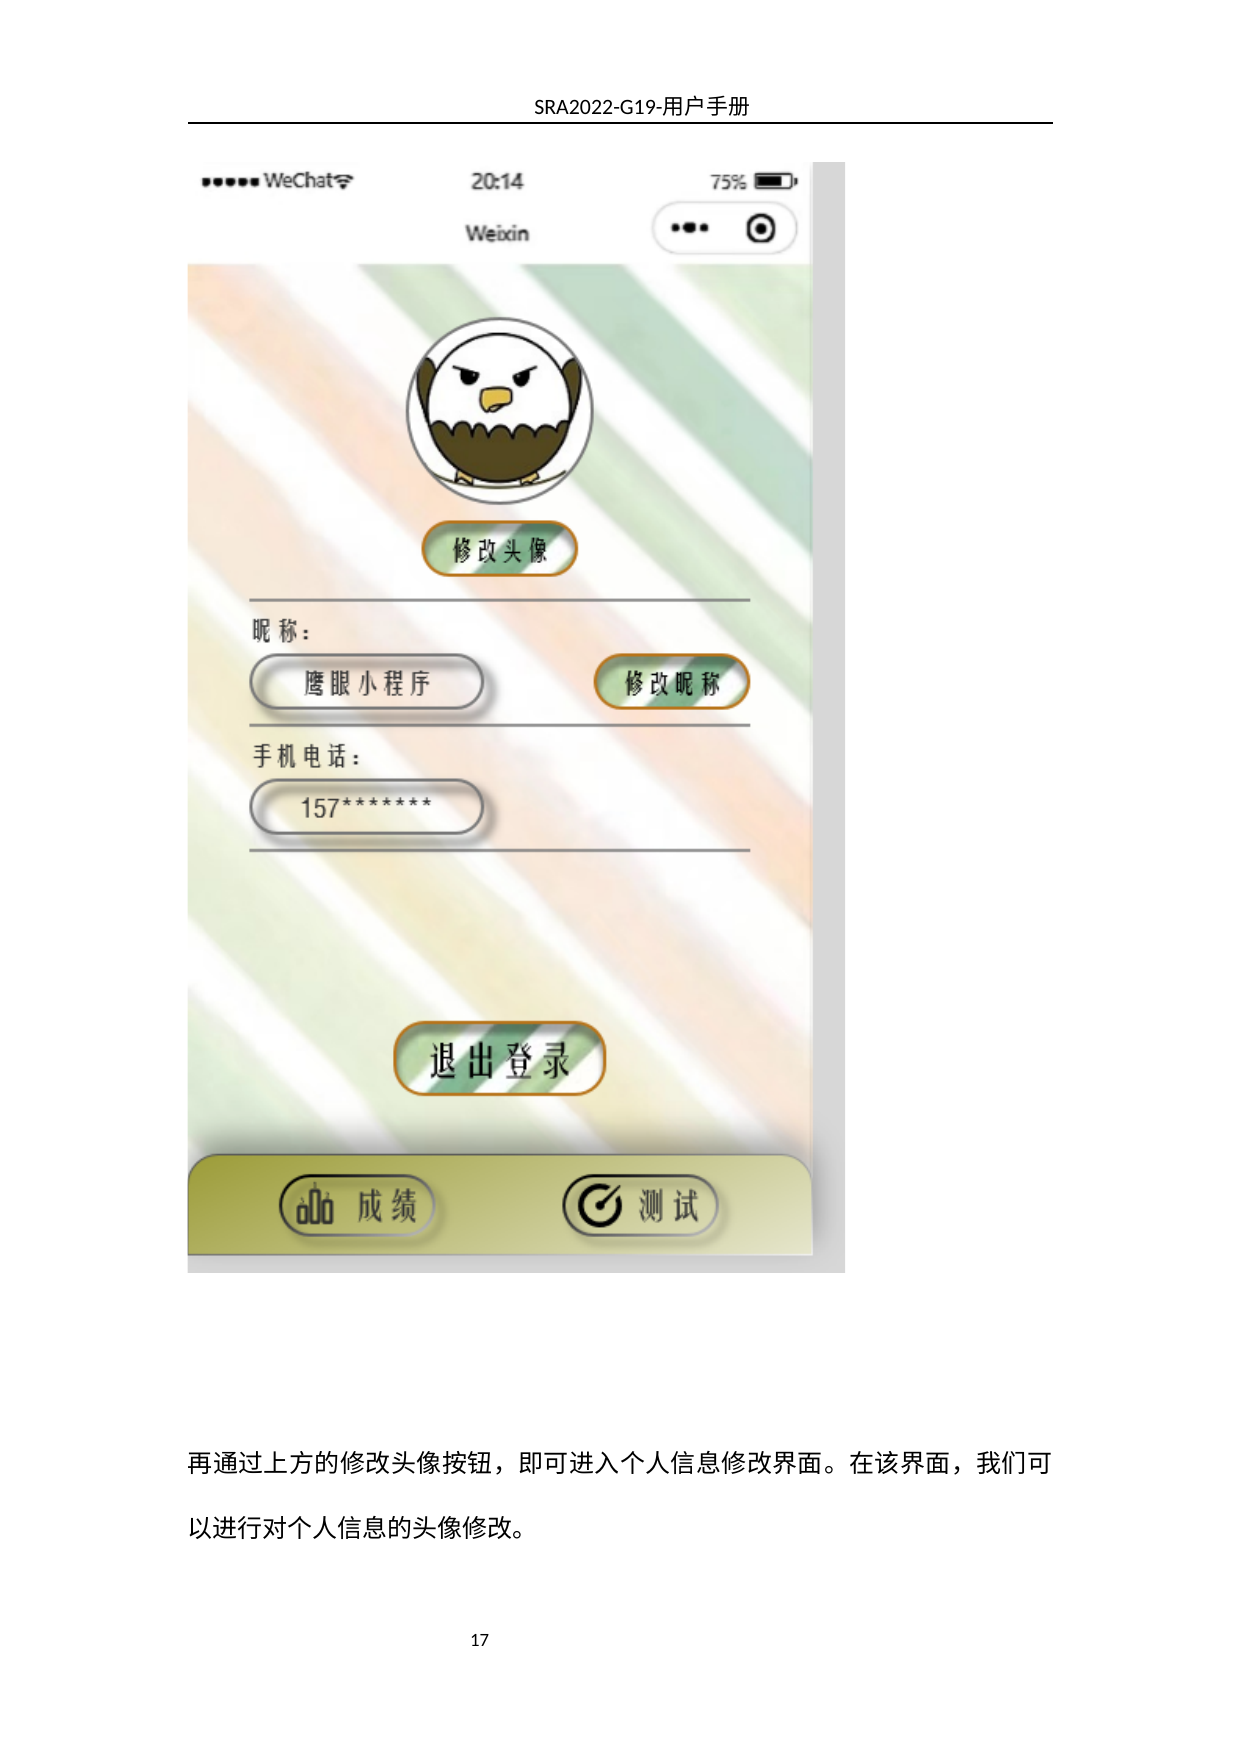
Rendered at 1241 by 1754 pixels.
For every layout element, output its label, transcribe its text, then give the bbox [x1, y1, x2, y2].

picture [187, 162, 846, 1273]
text 再通过上方的修改头像按钮，即可进入个人信息修改界面。在该界面，我们可以进行对个人信息的头像修改。 [187, 1429, 1053, 1559]
